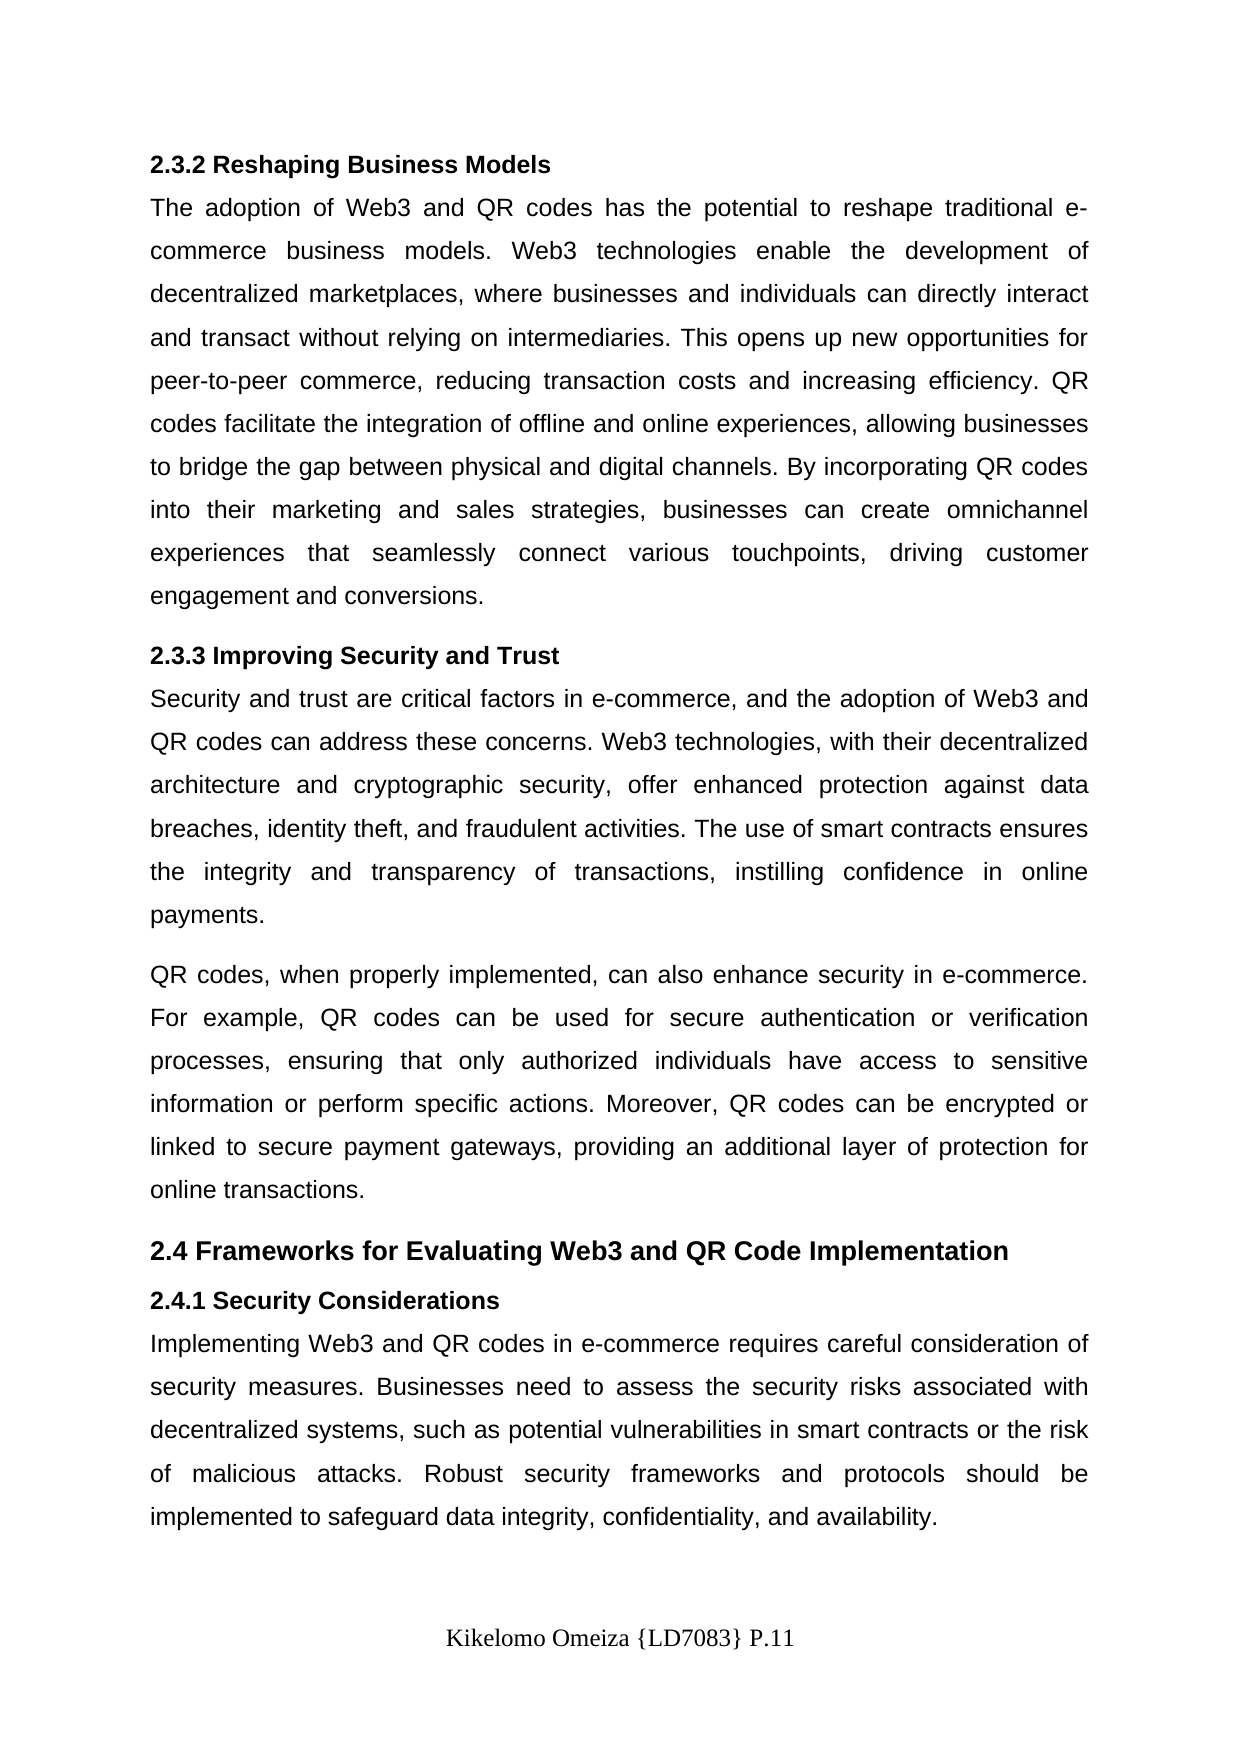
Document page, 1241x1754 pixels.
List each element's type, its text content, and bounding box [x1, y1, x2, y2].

text Implementing Web3 and QR codes in e-commerce requires careful consideration of security measures. Businesses need to assess the security risks associated with decentralized systems, such as potential vulnerabilities in smart contracts or the risk of malicious attacks. Robust security frameworks and protocols should be implemented to safeguard data integrity, confidentiality, and availability. [150, 1329, 1090, 1530]
text QR codes, when properly implemented, can also enhance security in e-commerce. For example, QR codes can be used for secure authentication or verification processes, ensuring that only authorized individuals have access to sensitive information or perform specific actions. Moreover, QR codes can be encrypted or linked to secure payment gateways, providing an additional layer of protection for online transactions. [150, 959, 1090, 1204]
text The adoption of Web3 and QR codes has the potential to reshape traditional e-commerce business models. Web3 technologies enable the development of decentralized marketplaces, where businesses and individuals can directly interact and transact without relying on intermediaries. This opens up new opportunities for peer-to-peer commerce, reducing transaction costs and increasing efficiency. QR codes facilitate the integration of offline and online experiences, allowing businesses to bridge the gap between physical and digital channels. By incorporating QR codes into their marketing and sales strategies, businesses can create omnichannel experiences that seamlessly connect various touchpoints, driving customer engagement and conversions. [150, 193, 1090, 610]
text Security and trust are critical factors in e-commerce, and the adoption of Web3 and QR codes can address these concerns. Web3 technologies, with their decentralized architecture and cryptographic security, offer enhanced protection against data breaches, identity theft, and fraudulent activities. The use of smart contracts ensures the integrity and transparency of transactions, instilling confidence in online payments. [150, 684, 1090, 928]
subtitle 2.4.1 Security Considerations [150, 1286, 1090, 1315]
subtitle 2.3.2 Reshaping Business Models [150, 150, 1090, 179]
subtitle 2.3.3 Improving Security and Trust [150, 641, 1090, 670]
subtitle 2.4 Frameworks for Evaluating Web3 and QR Code Implementation [150, 1235, 1090, 1266]
